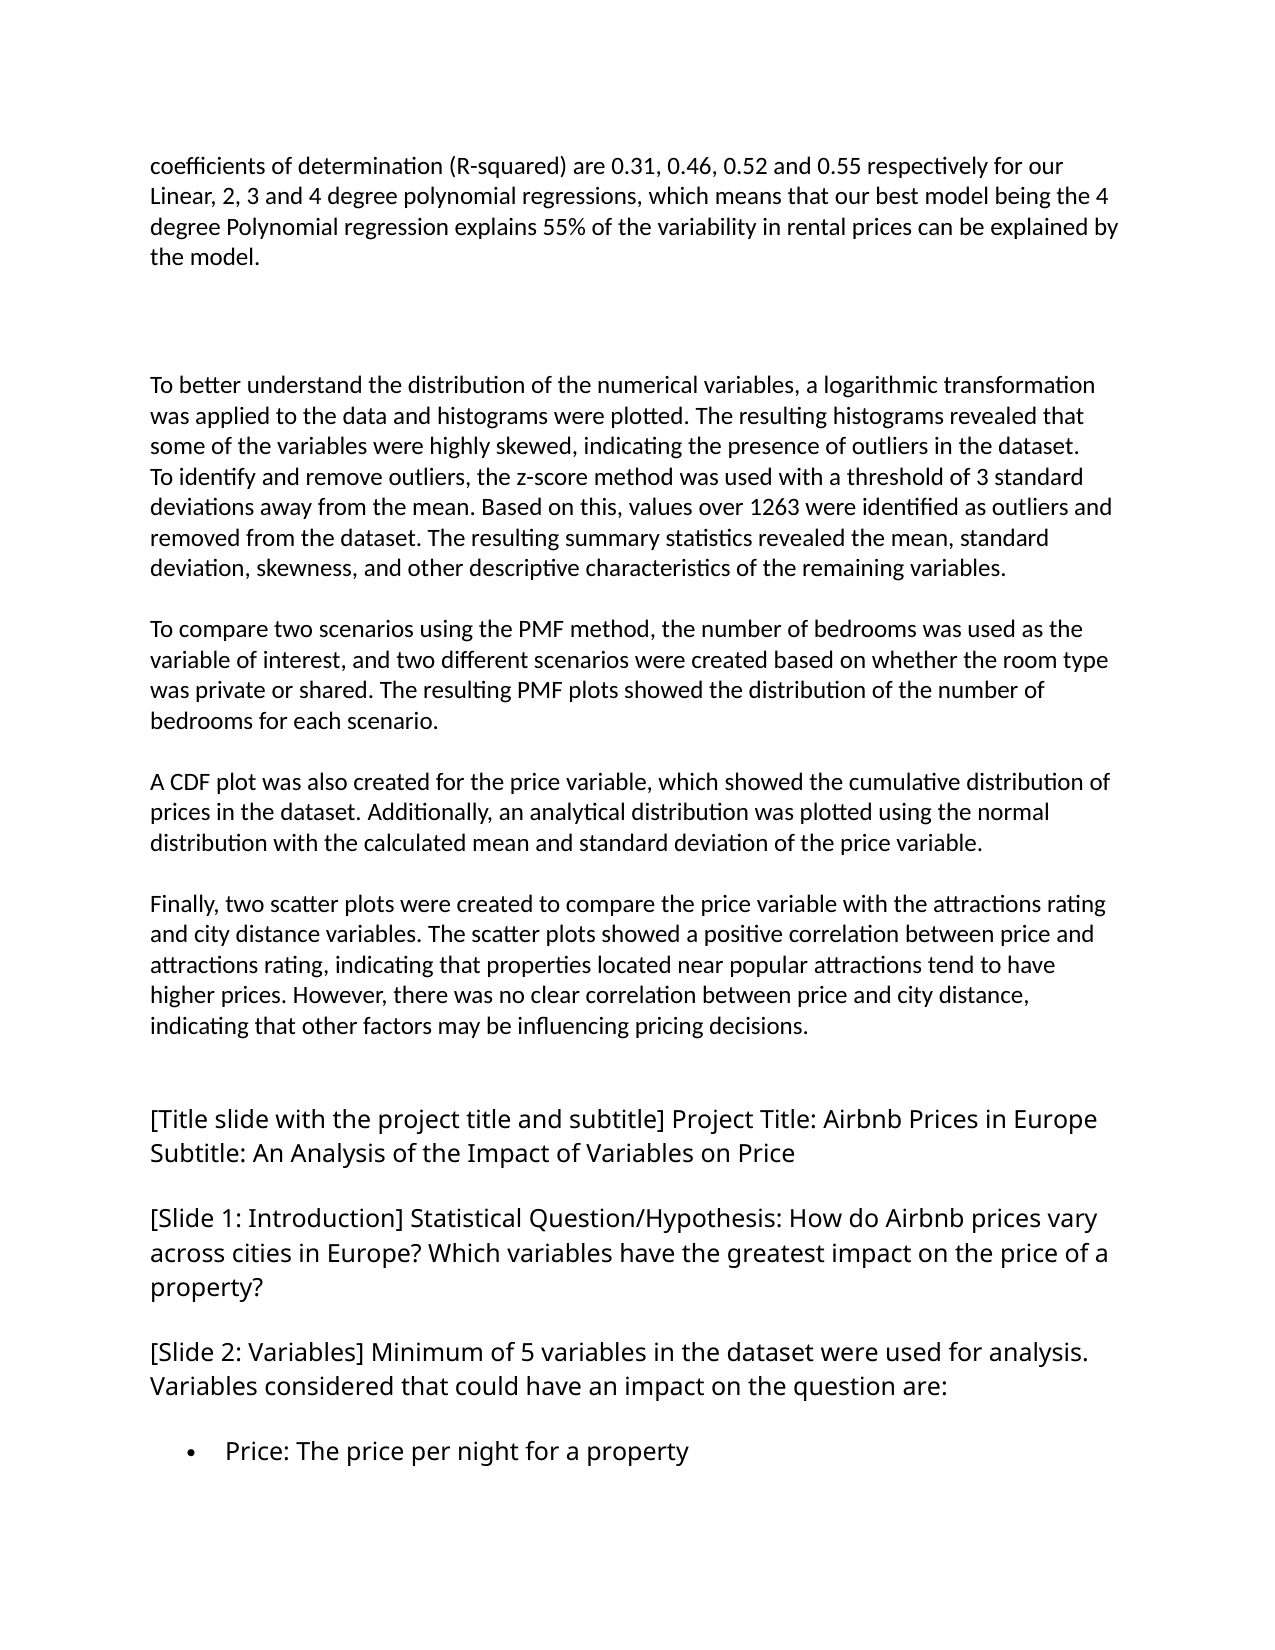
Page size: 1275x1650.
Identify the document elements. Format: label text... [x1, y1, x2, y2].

text To better understand the distribution of the numerical variables, a logarithmic transformation was applied to the data and histograms were plotted. The resulting histograms revealed that some of the variables were highly skewed, indicating the presence of outliers in the dataset. [150, 369, 1125, 461]
text [Title slide with the project title and subtitle] Project Title: Airbnb Prices in Europe Subtitle: An Analysis of the Impact of Variables on Price [150, 1102, 1125, 1170]
text To compare two scenarios using the PMF method, the number of bedrooms was used as the variable of interest, and two different scenarios were created based on whether the room type was private or shared. The resulting PMF plots showed the distribution of the number of bedrooms for each scenario. [150, 613, 1125, 736]
text [Slide 2: Variables] Minimum of 5 variables in the dataset were used for analysis. Variables considered that could have an impact on the question are: [150, 1334, 1125, 1403]
text Finally, two scatter plots were created to compare the price variable with the attractions rating and city distance variables. The scatter plots showed a positive correlation between price and attractions rating, indicating that properties located near popular attractions tend to have higher prices. However, there was no clear correlation between price and city distance, indicating that other factors may be influencing pricing decisions. [150, 888, 1125, 1041]
list Price: The price per night for a property [187, 1434, 1125, 1468]
text To identify and remove outliers, the z-score method was used with a threshold of 3 standard deviations away from the mean. Based on this, values over 1263 were identified as outliers and removed from the dataset. The resulting summary statistics revealed the mean, standard deviation, skewness, and other descriptive characteristics of the remaining variables. [150, 461, 1125, 583]
text [Slide 1: Introduction] Statistical Question/Hypothesis: How do Airbnb prices vary across cities in Europe? Which variables have the greatest impact on the price of a property? [150, 1201, 1125, 1303]
text A CDF plot was also created for the price variable, which showed the cumulative distribution of prices in the dataset. Additionally, an analytical distribution was plotted using the normal distribution with the calculated mean and standard deviation of the price variable. [150, 766, 1125, 858]
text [150, 150, 1125, 272]
